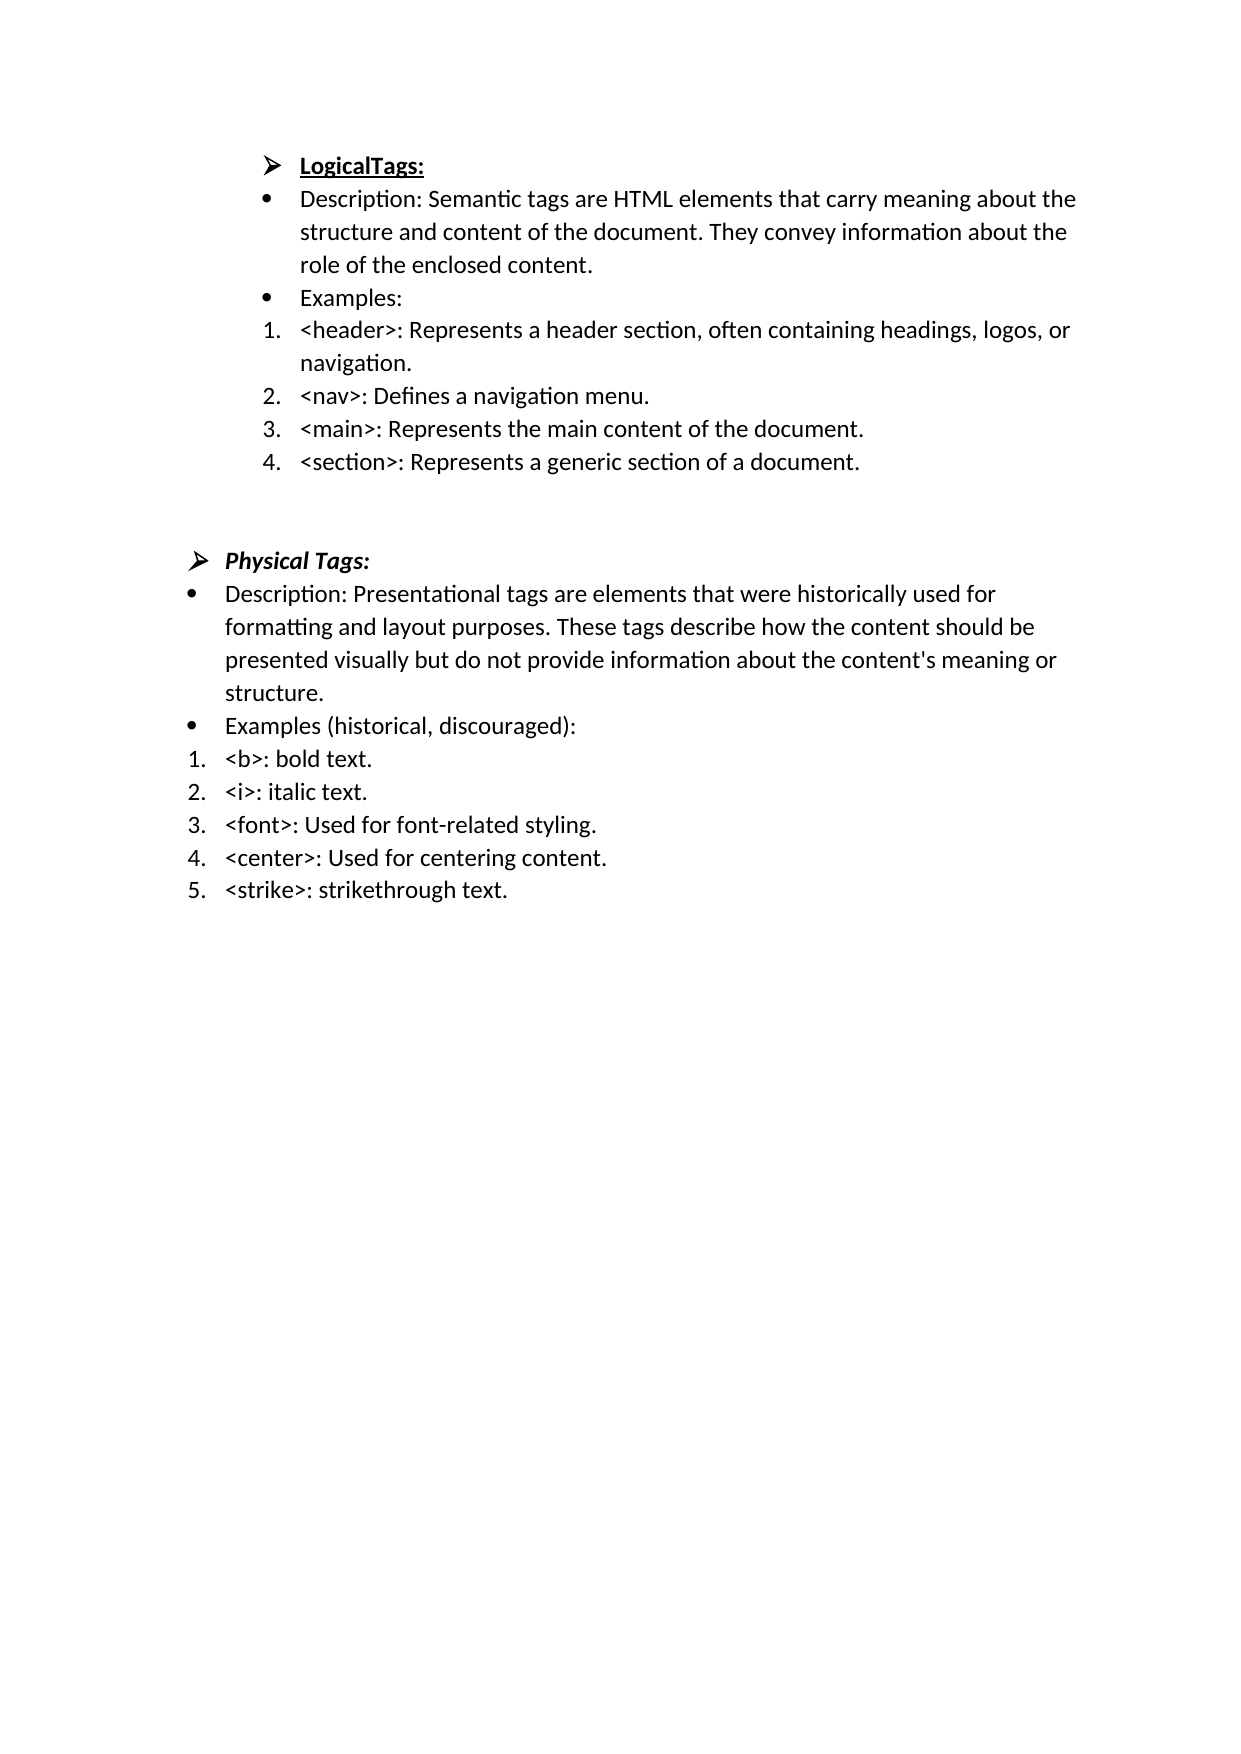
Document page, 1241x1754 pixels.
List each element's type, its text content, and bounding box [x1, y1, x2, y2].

list <i>: italic text. [187, 776, 1090, 806]
list LogicalTags: [262, 150, 1090, 181]
list <font>: Used for font-related styling. [187, 809, 1090, 839]
list <section>: Represents a generic section of a document. [262, 446, 1090, 477]
list Description: Semantic tags are HTML elements that carry meaning about the structure and content of the document. They convey information about the role of the enclosed content. [262, 183, 1090, 279]
list Examples: [262, 282, 1090, 312]
list <center>: Used for centering content. [187, 842, 1090, 872]
list <strike>: strikethrough text. [187, 874, 1090, 905]
list <nav>: Defines a navigation menu. [262, 380, 1090, 411]
list <main>: Represents the main content of the document. [262, 413, 1090, 444]
list Description: Presentational tags are elements that were historically used for formatting and layout purposes. These tags describe how the content should be presented visually but do not provide information about the content's meaning or structure. [187, 578, 1090, 708]
list <header>: Represents a header section, often containing headings, logos, or navigation. [262, 314, 1090, 378]
list <b>: bold text. [187, 743, 1090, 773]
list Physical Tags: [187, 545, 1090, 576]
list Examples (historical, discouraged): [187, 710, 1090, 741]
